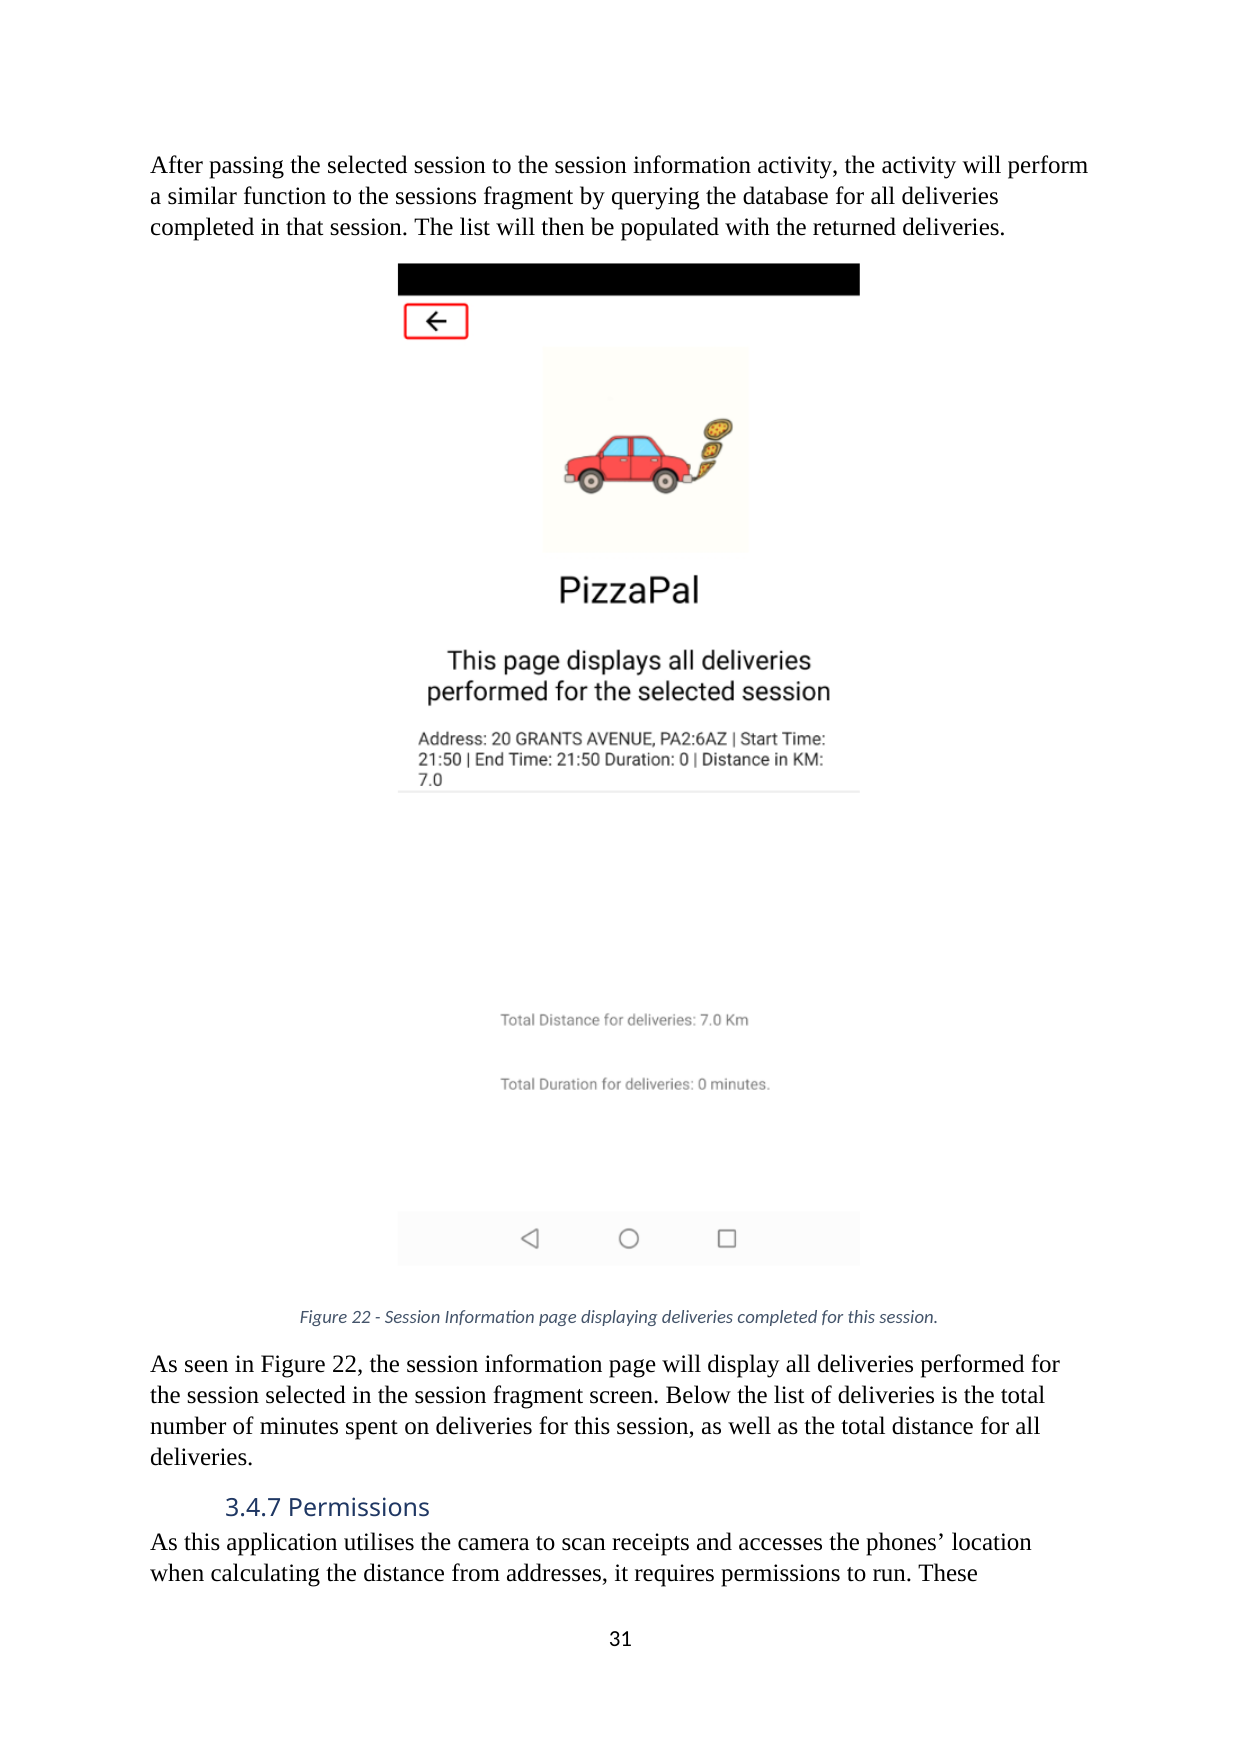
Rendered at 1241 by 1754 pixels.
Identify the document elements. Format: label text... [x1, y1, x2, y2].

subtitle 3.4.7 Permissions [150, 1490, 1090, 1524]
text As seen in Figure 22, the session information page will display all deliveries performed for the session selected in the session fragment screen. Below the list of deliveries is the total number of minutes spent on deliveries for this session, as well as the total distance for all deliveries. [150, 1349, 1090, 1471]
picture [371, 259, 870, 1287]
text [150, 1527, 1090, 1587]
text After passing the selected session to the session information activity, the activity will perform a similar function to the sessions fragment by querying the database for all deliveries completed in that session. The list will then be populated with the returned deliveries. [150, 150, 1090, 241]
